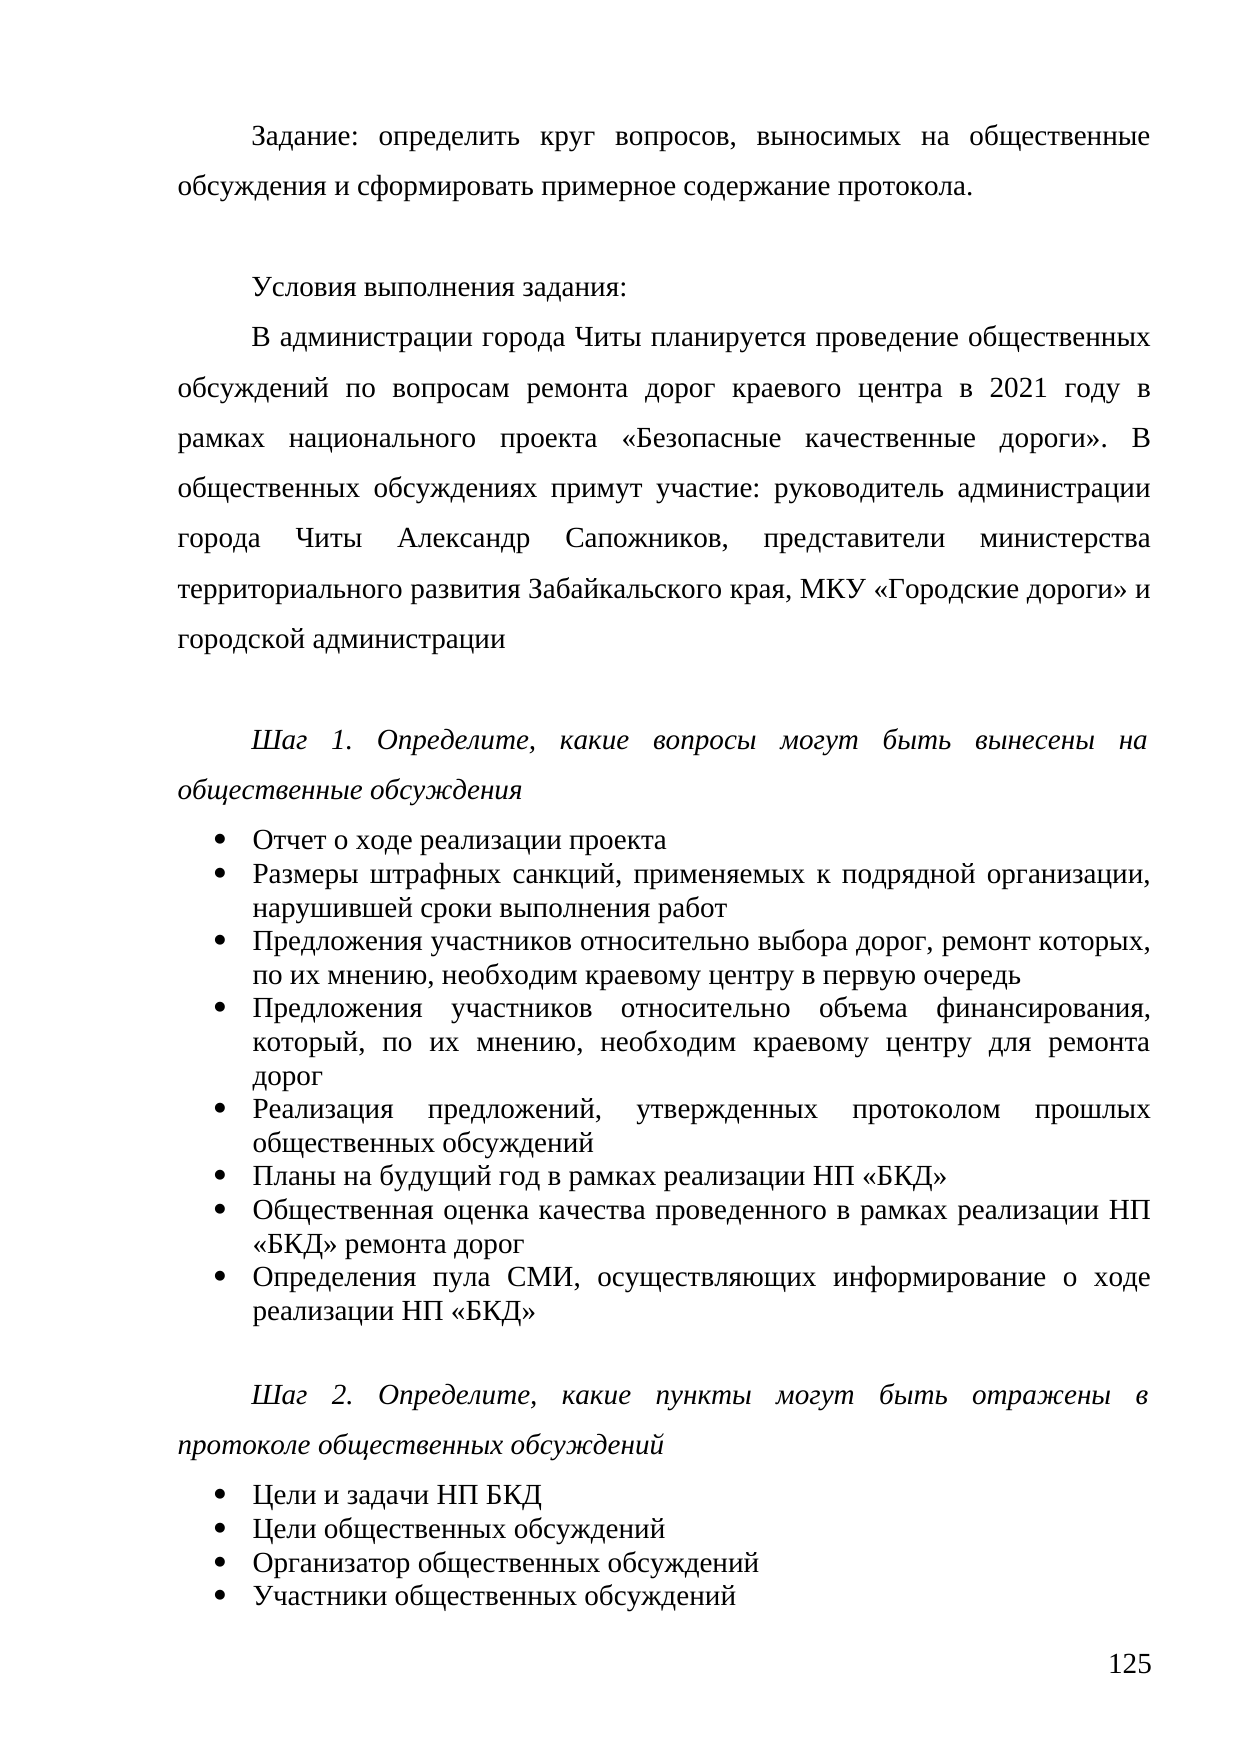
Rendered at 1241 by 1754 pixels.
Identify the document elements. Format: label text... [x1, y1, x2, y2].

list Предложения участников относительно объема финансирования, который, по их мнению, необходим краевому центру для ремонта дорог [215, 991, 1152, 1091]
list Определения пула СМИ, осуществляющих информирование о ходе реализации НП «БКД» [215, 1259, 1152, 1326]
list Организатор общественных обсуждений [215, 1545, 1152, 1578]
list Цели общественных обсуждений [215, 1511, 1152, 1545]
list Общественная оценка качества проведенного в рамках реализации НП «БКД» ремонта дорог [215, 1192, 1152, 1259]
list Планы на будущий год в рамках реализации НП «БКД» [215, 1158, 1152, 1192]
text Шаг 1. Определите, какие вопросы могут быть вынесены на общественные обсуждения [177, 722, 1152, 806]
list Предложения участников относительно выбора дорог, ремонт которых, по их мнению, необходим краевому центру в первую очередь [215, 923, 1152, 991]
list Размеры штрафных санкций, применяемых к подрядной организации, нарушившей сроки выполнения работ [215, 856, 1152, 923]
list Цели и задачи НП БКД [215, 1477, 1152, 1511]
text Задание: определить круг вопросов, выносимых на общественные обсуждения и сформировать примерное содержание протокола. [177, 118, 1152, 202]
list Отчет о ходе реализации проекта [215, 822, 1152, 856]
text Шаг 2. Определите, какие пункты могут быть отражены в протоколе общественных обсуждений [177, 1377, 1152, 1461]
text Условия выполнения задания: [177, 269, 1152, 303]
text В администрации города Читы планируется проведение общественных обсуждений по вопросам ремонта дорог краевого центра в 2021 году в рамках национального проекта «Безопасные качественные дороги». В общественных обсуждениях примут участие: руководитель администрации города Читы Александр Сапожников, представители министерства территориального развития Забайкальского края, МКУ «Городские дороги» и городской администрации [177, 319, 1152, 655]
list Реализация предложений, утвержденных протоколом прошлых общественных обсуждений [215, 1091, 1152, 1158]
list Участники общественных обсуждений [215, 1578, 1152, 1612]
